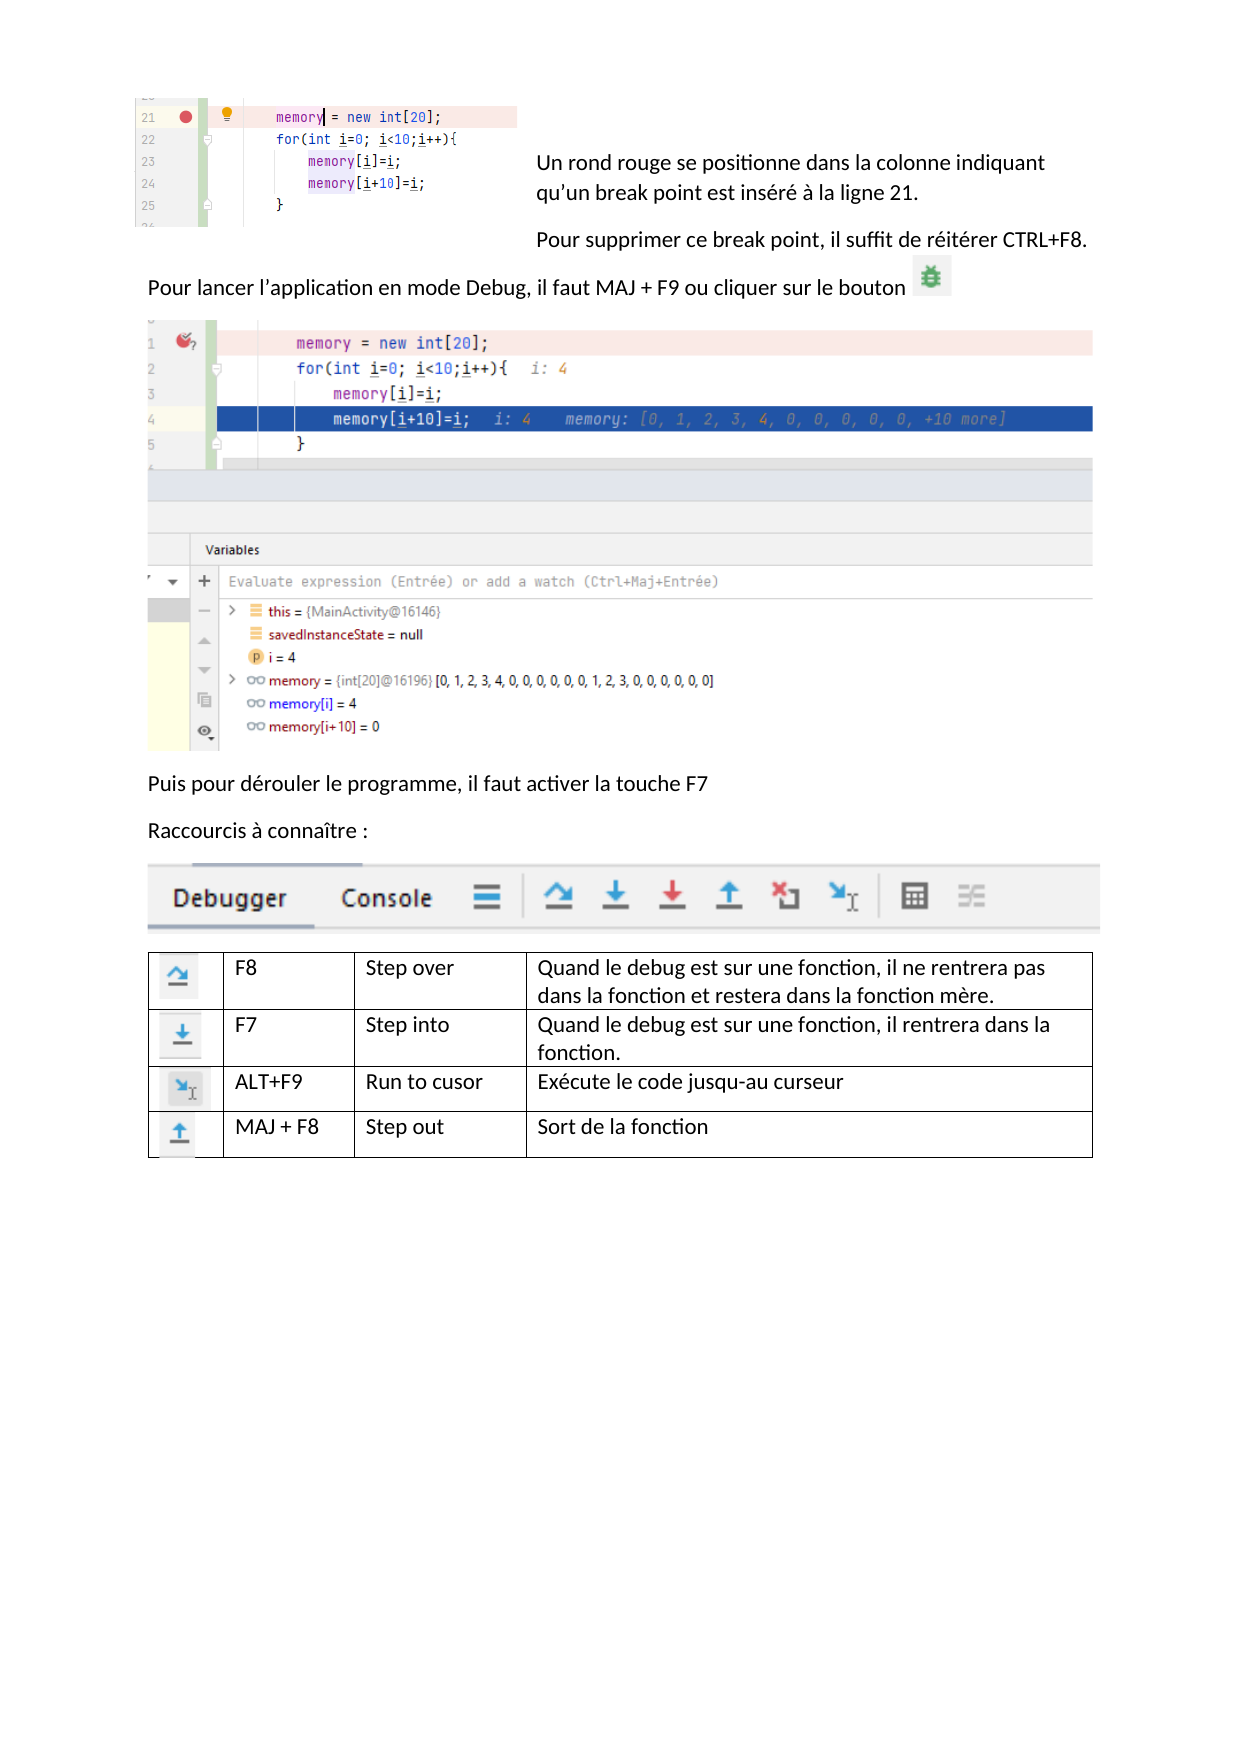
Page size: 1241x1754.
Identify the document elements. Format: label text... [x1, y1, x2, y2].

table_cell MAJ + F8 [224, 1112, 354, 1157]
table_cell Run to cusor [355, 1067, 526, 1111]
picture [912, 255, 952, 296]
table_cell Step out [355, 1112, 526, 1157]
table_header F8 [224, 953, 354, 1009]
text Pour supprimer ce break point, il suffit de réitérer CTRL+F8. Pour lancer l’application en mode Debug, il faut MAJ + F9 ou cliquer sur le bouton [148, 225, 1093, 301]
table_cell Quand le debug est sur une fonction, il rentrera dans la fonction. [527, 1010, 1092, 1066]
picture [159, 953, 199, 999]
table_cell F7 [224, 1010, 354, 1066]
picture [159, 1067, 211, 1111]
picture [147, 320, 1093, 751]
picture [147, 863, 1101, 934]
picture [134, 98, 518, 227]
picture [159, 1112, 196, 1158]
picture [159, 1010, 202, 1059]
text Raccourcis à connaître : [148, 816, 1093, 844]
table_header Quand le debug est sur une fonction, il ne rentrera pas dans la fonction et restera dans la fonction mère. [527, 953, 1092, 1009]
table_cell [149, 1010, 223, 1066]
table_cell Exécute le code jusqu-au curseur [527, 1067, 1092, 1111]
table_cell [211, 1067, 223, 1111]
table_header [149, 953, 223, 1009]
table_cell Sort de la fonction [527, 1112, 1092, 1157]
table_cell [196, 1112, 223, 1157]
text Puis pour dérouler le programme, il faut activer la touche F7 [148, 769, 1093, 798]
table_cell [149, 1067, 159, 1111]
table_header Step over [355, 953, 526, 1009]
table_cell ALT+F9 [224, 1067, 354, 1111]
table_cell [149, 1112, 159, 1157]
text Un rond rouge se positionne dans la colonne indiquant qu’un break point est inséré à la ligne 21. [518, 148, 1093, 206]
table_cell Step into [355, 1010, 526, 1066]
